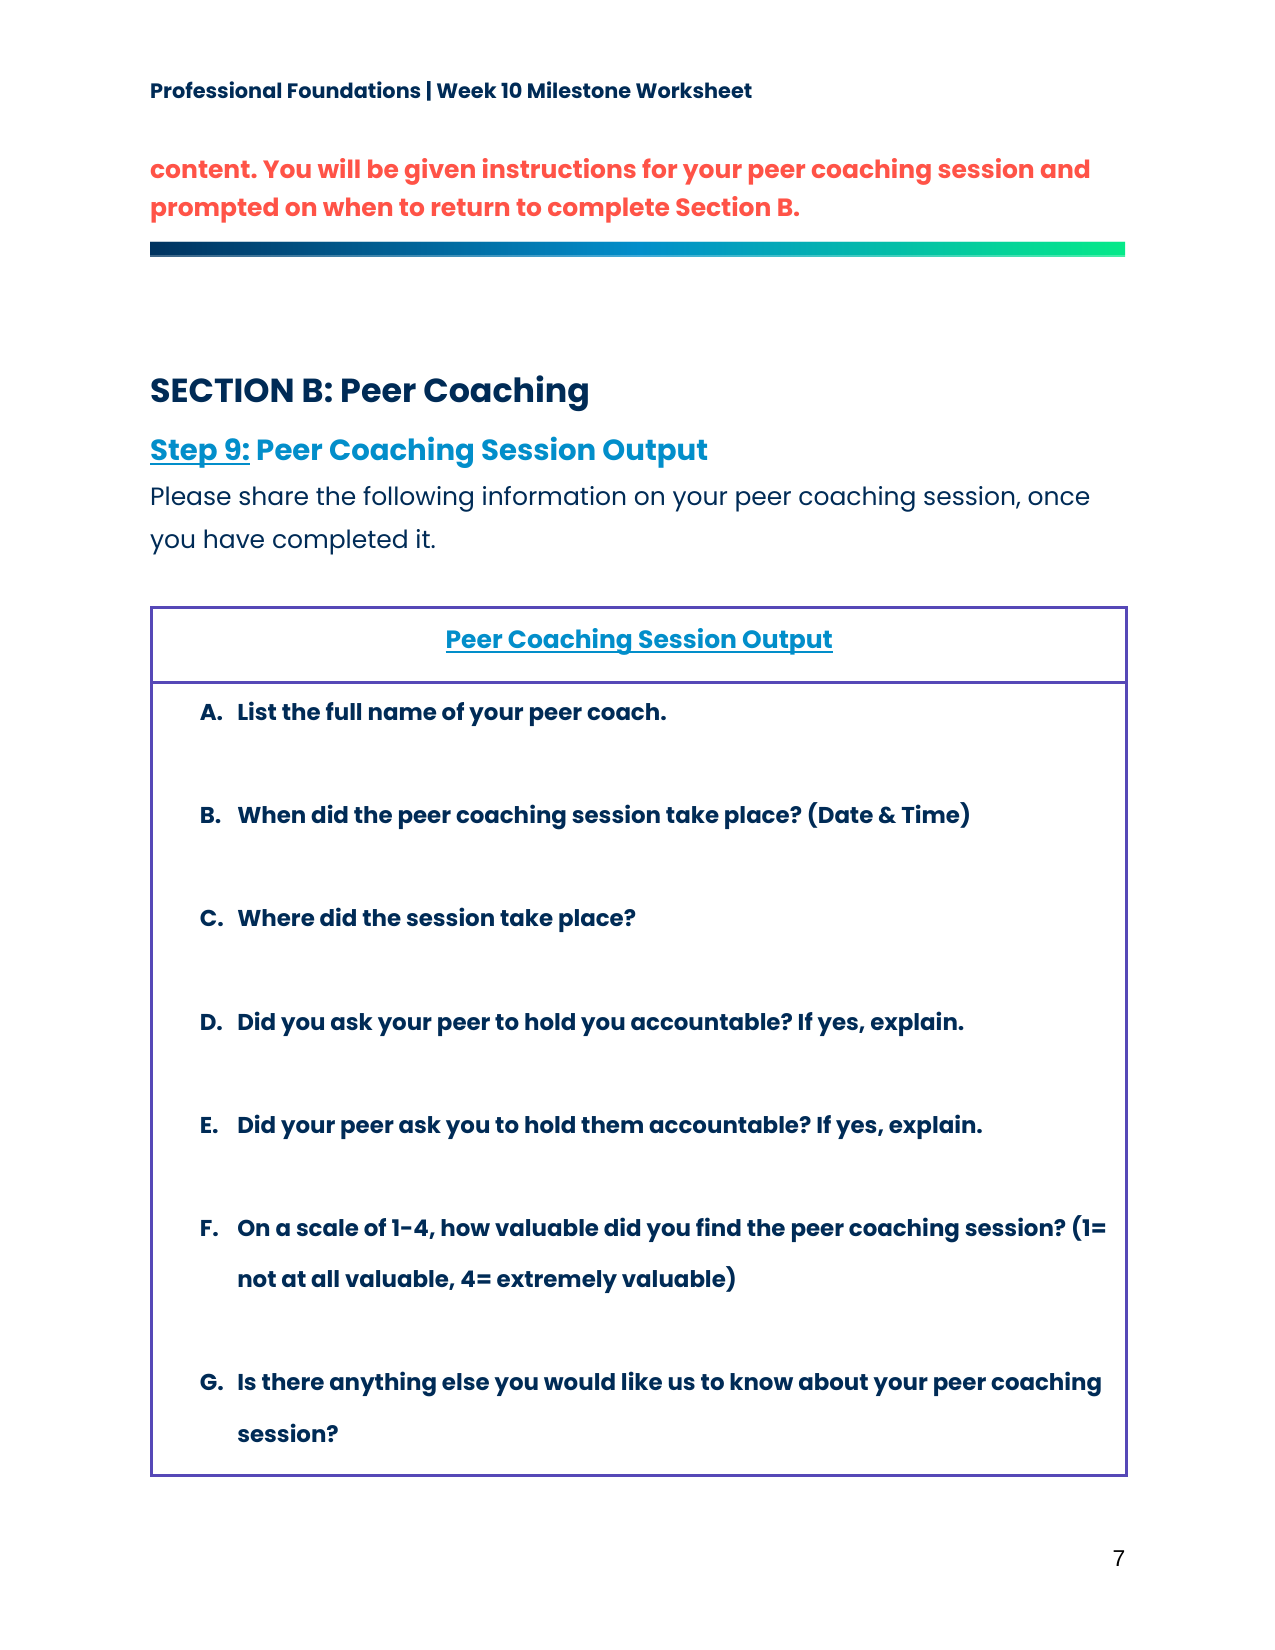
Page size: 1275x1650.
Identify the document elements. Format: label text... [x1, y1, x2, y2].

text Please share the following information on your peer coaching session, once you have completed it. [150, 477, 1125, 557]
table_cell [153, 684, 1125, 1474]
table_header Peer Coaching Session Output [153, 609, 1125, 681]
picture [150, 241, 1125, 257]
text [150, 150, 1125, 225]
text Step 9: Peer Coaching Session Output [150, 426, 1125, 470]
subtitle SECTION B: Peer Coaching [150, 364, 1125, 414]
